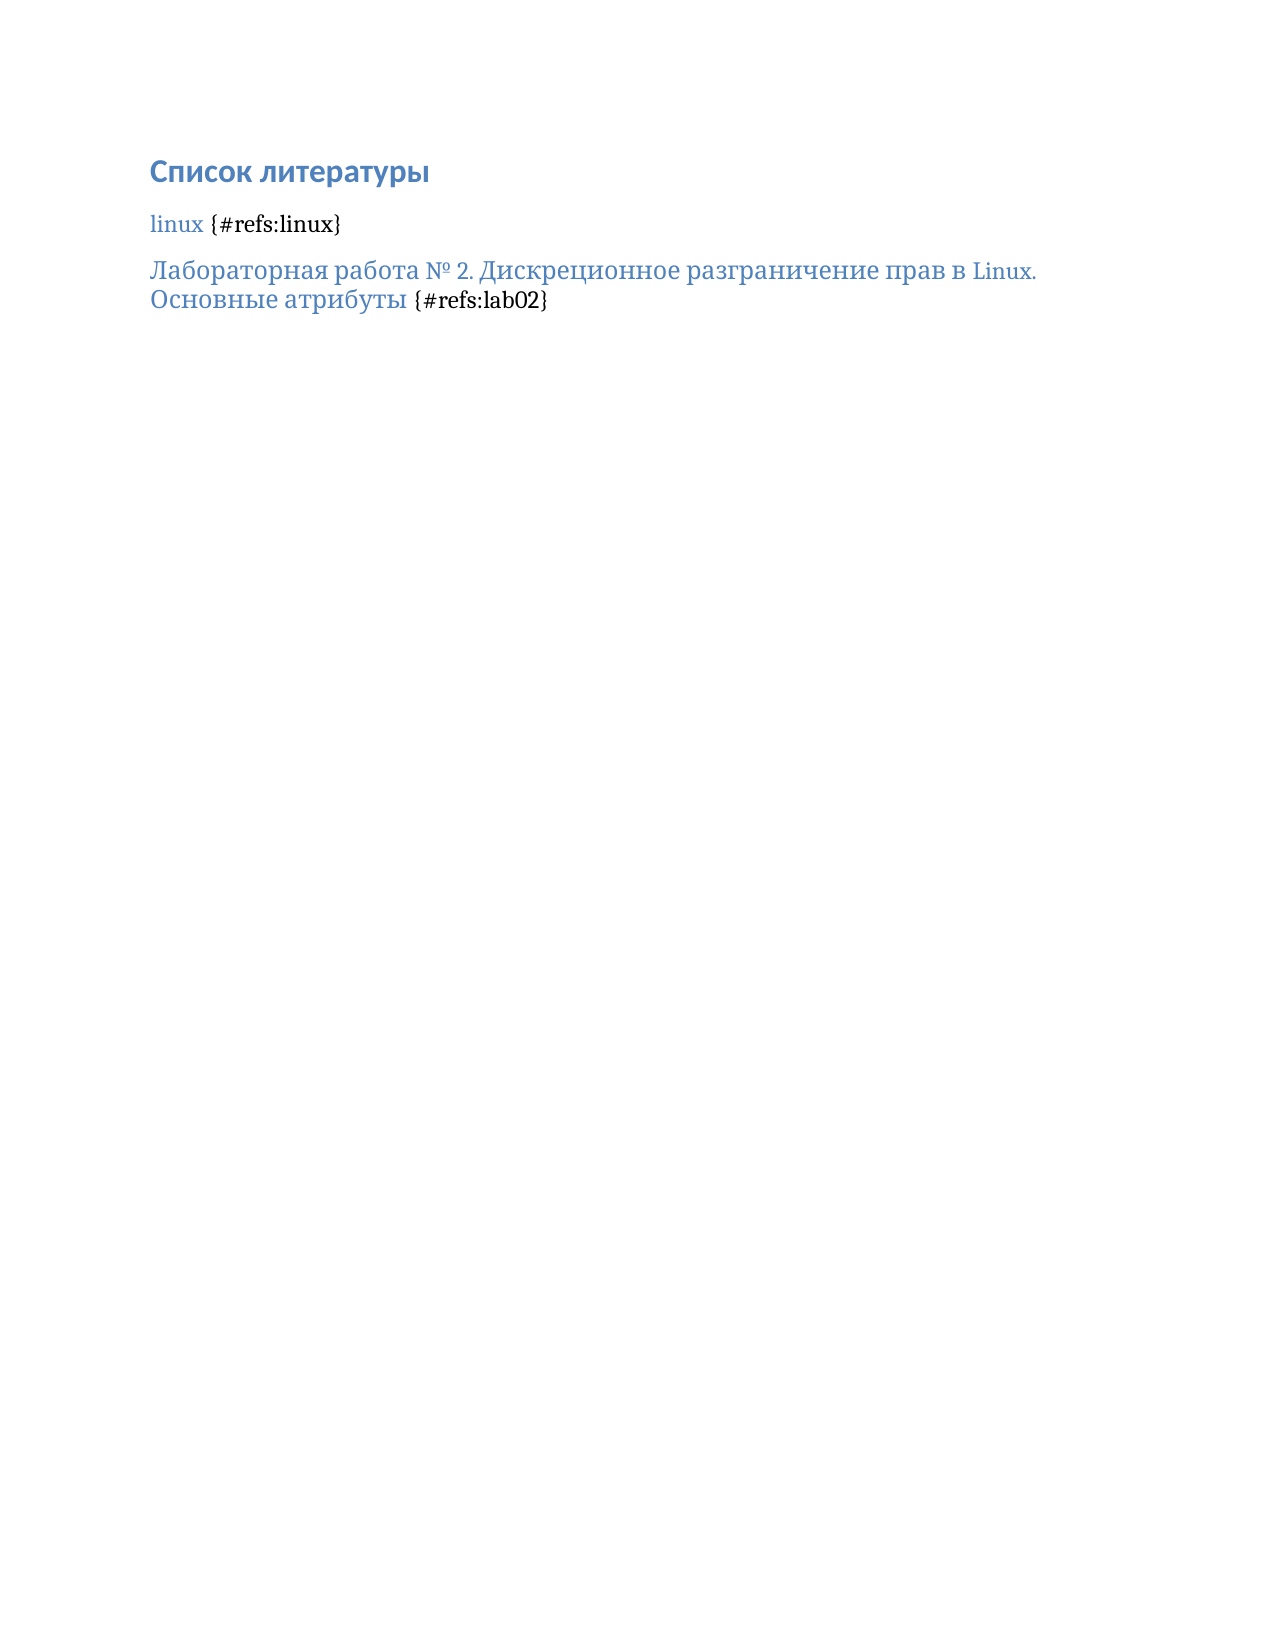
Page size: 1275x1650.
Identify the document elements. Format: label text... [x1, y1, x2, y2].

text Лабораторная работа № 2. Дискреционное разграничение прав в Linux. Основные атрибуты {#refs:lab02} [150, 257, 1125, 314]
subtitle Список литературы [150, 150, 1125, 191]
text linux {#refs:linux} [150, 209, 1125, 238]
